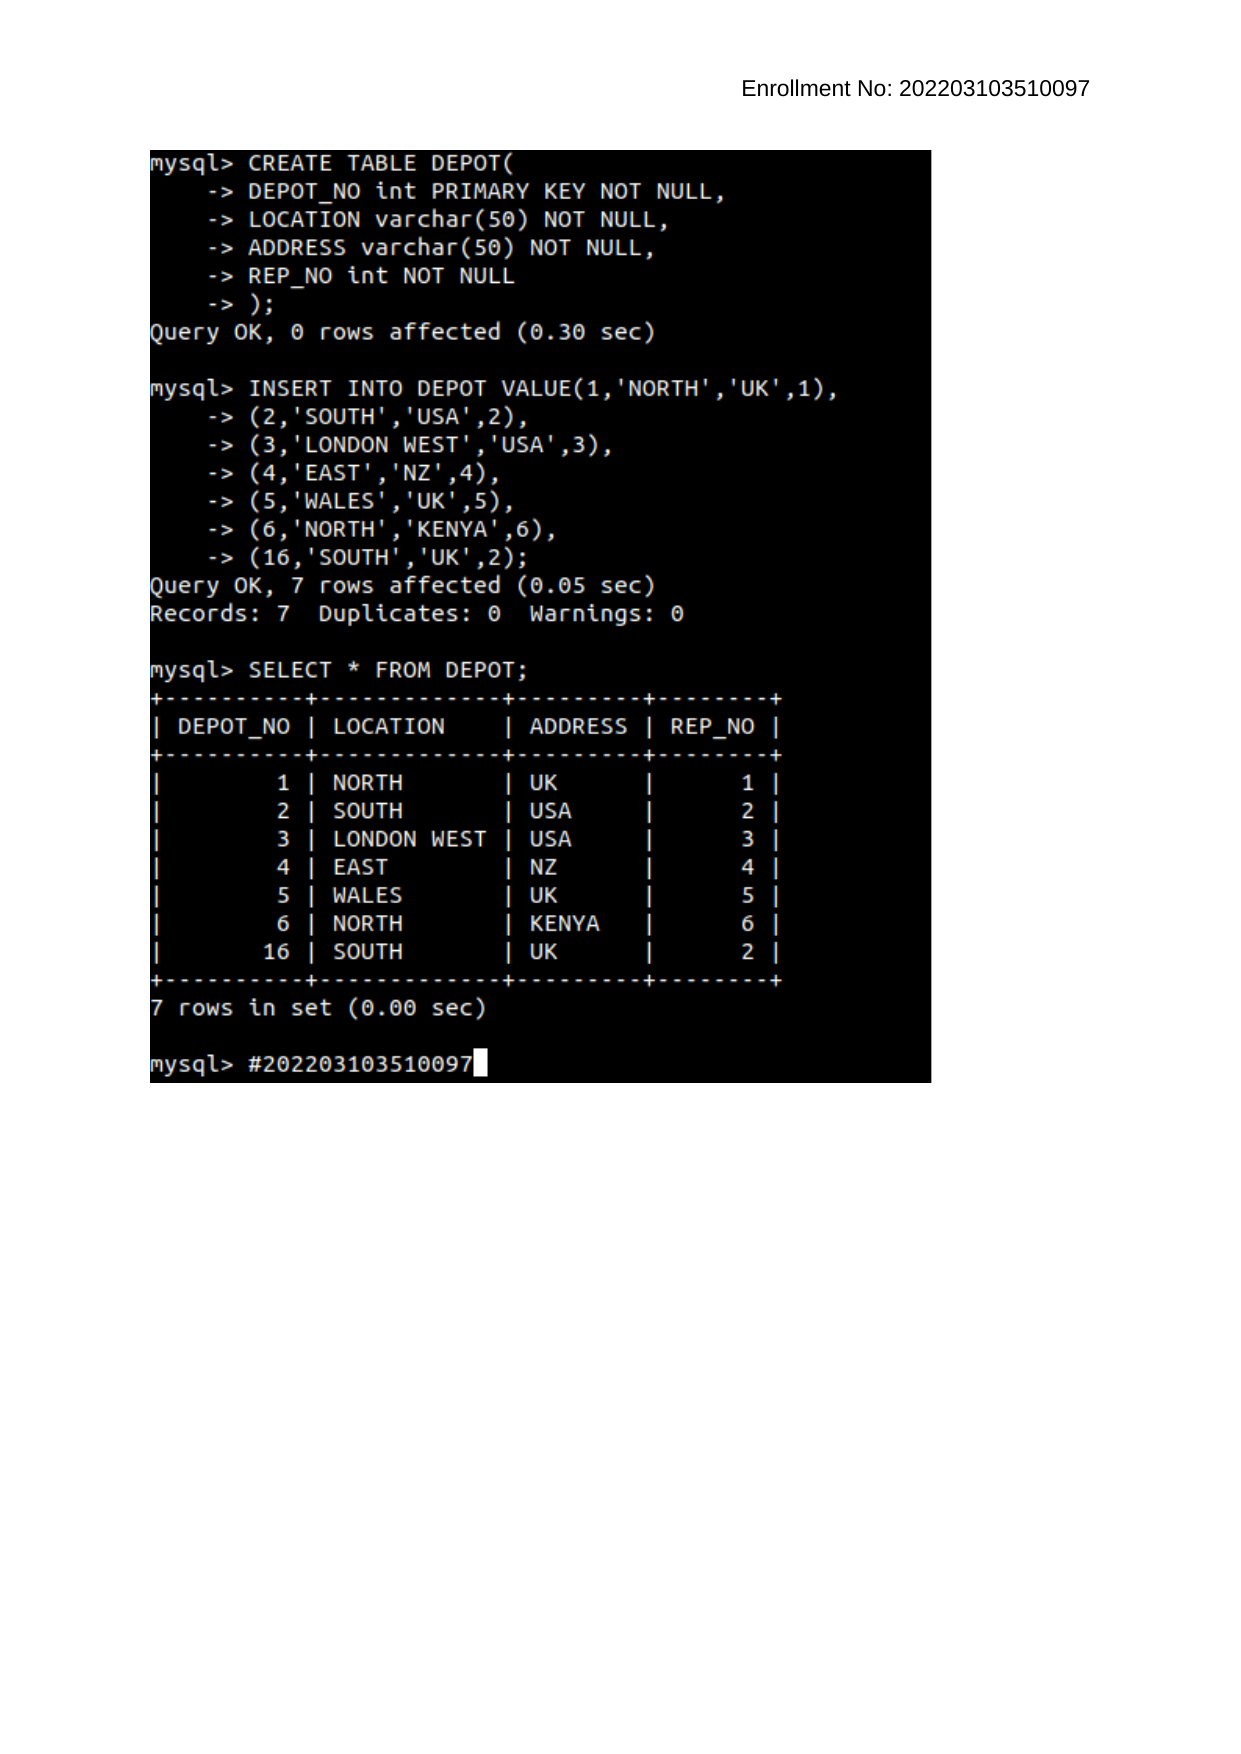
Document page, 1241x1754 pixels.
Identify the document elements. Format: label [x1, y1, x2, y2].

picture [150, 150, 932, 1083]
